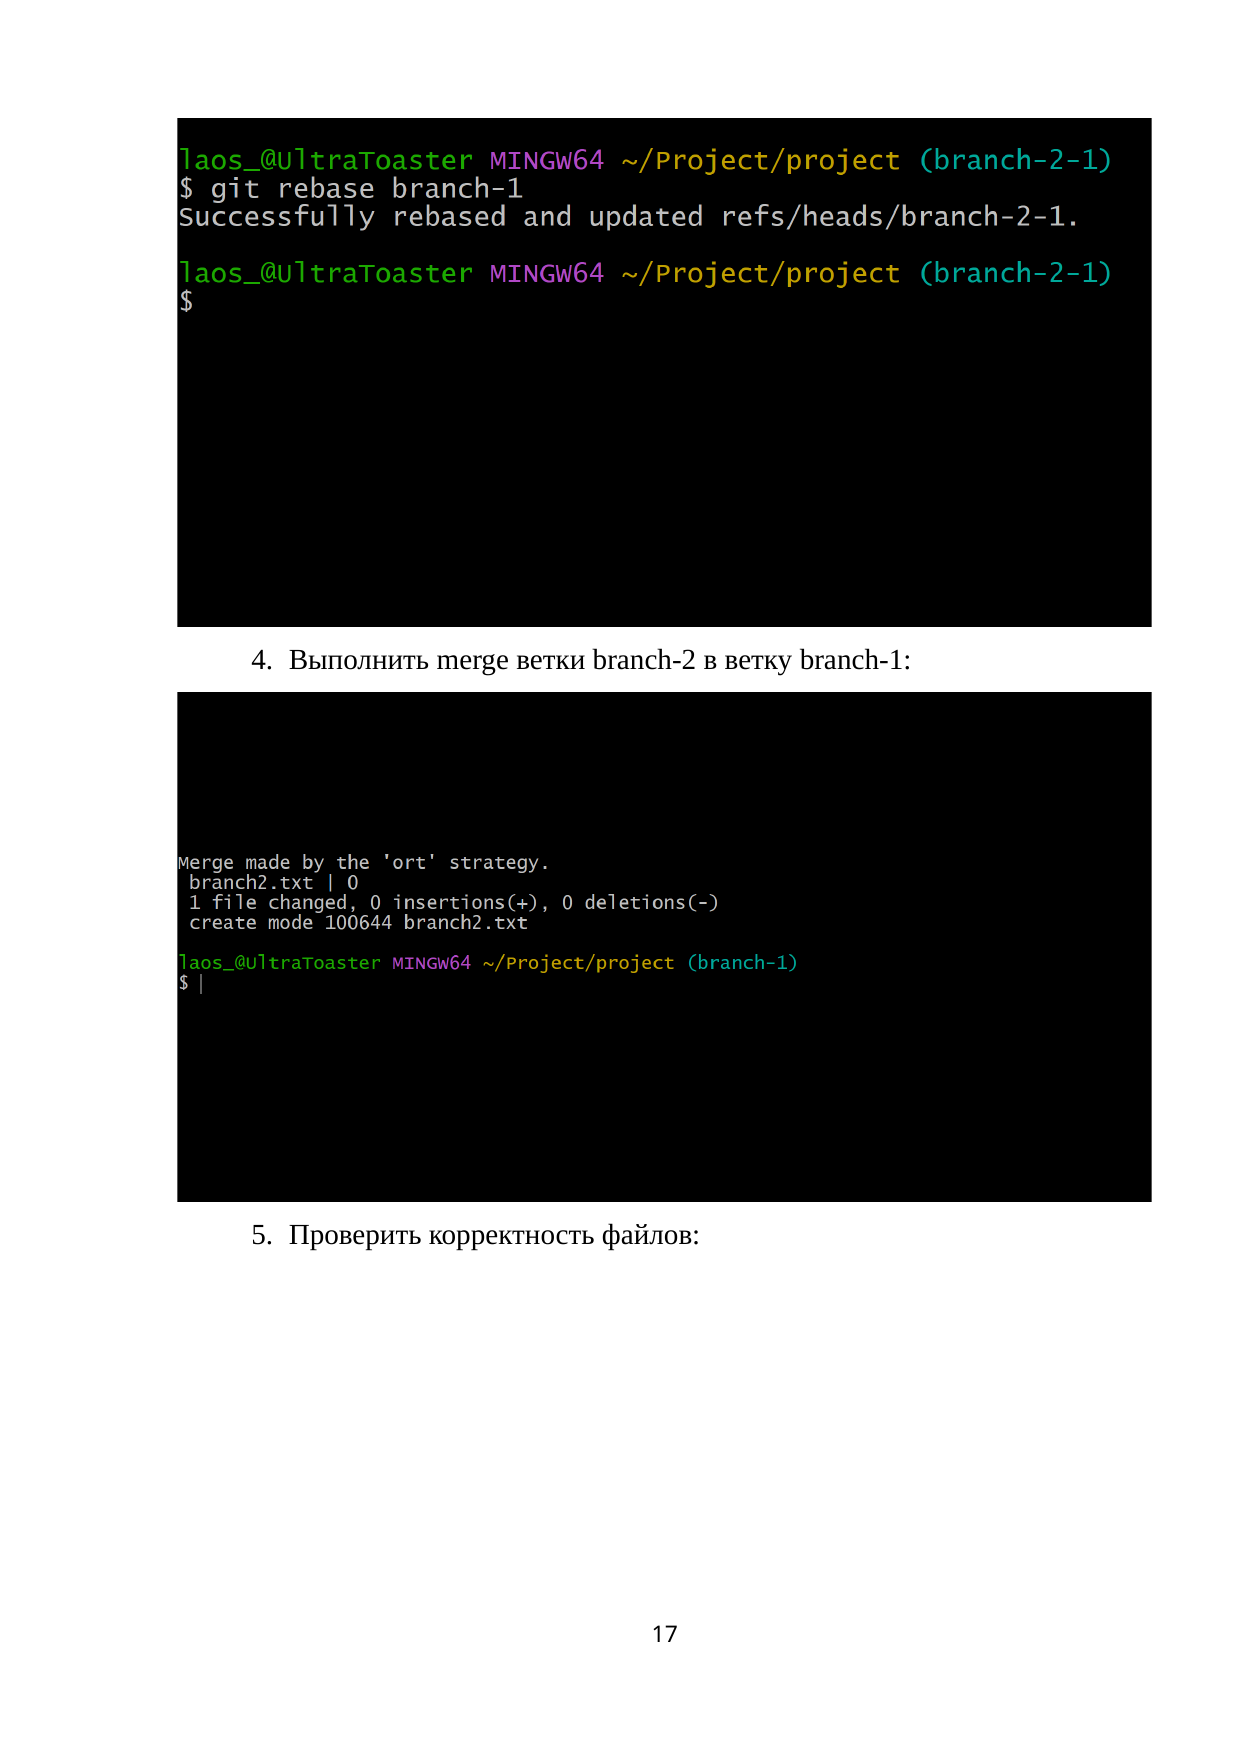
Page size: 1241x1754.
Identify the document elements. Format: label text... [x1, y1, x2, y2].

picture [177, 692, 1152, 1202]
list Выполнить merge ветки branch-2 в ветку branch-1: [251, 642, 1152, 676]
list Проверить корректность файлов: [251, 1217, 1152, 1250]
picture [177, 118, 1152, 627]
